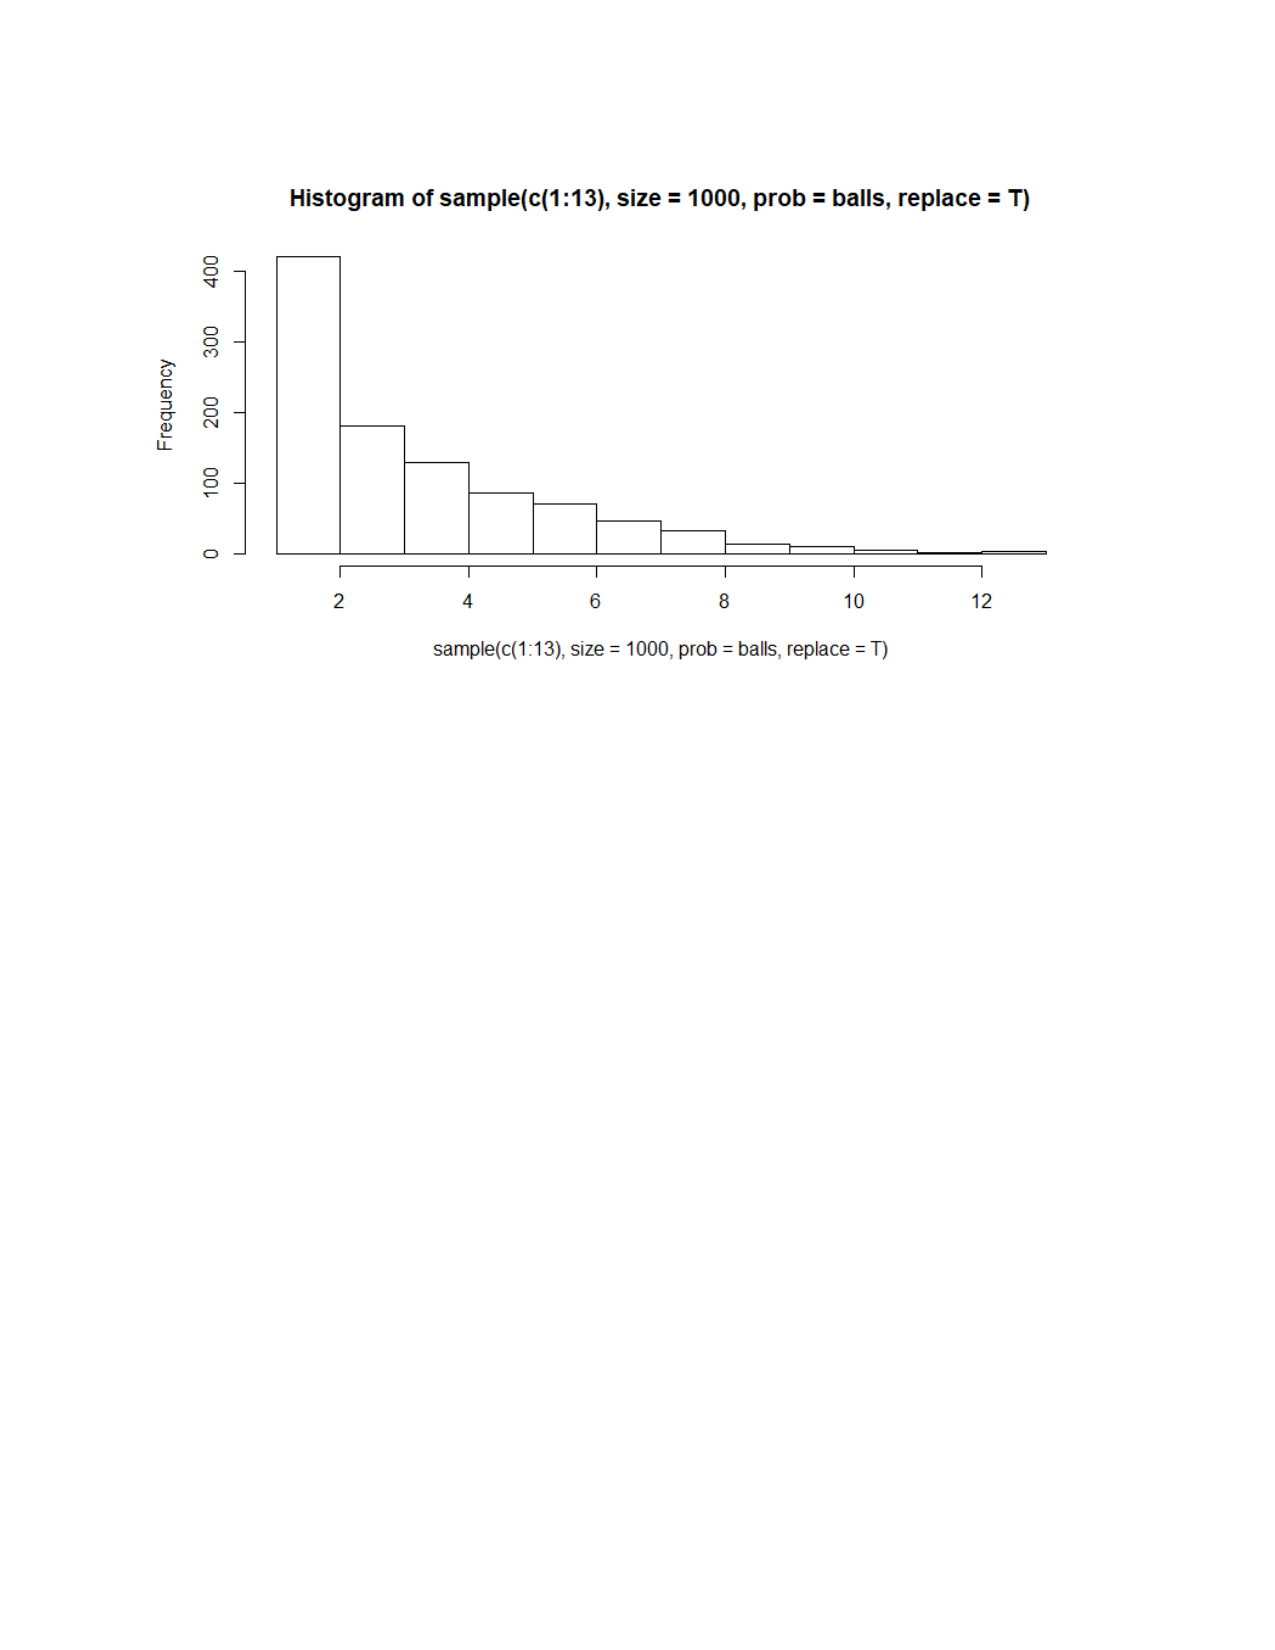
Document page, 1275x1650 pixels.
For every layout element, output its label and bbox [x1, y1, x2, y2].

picture [150, 150, 1125, 685]
